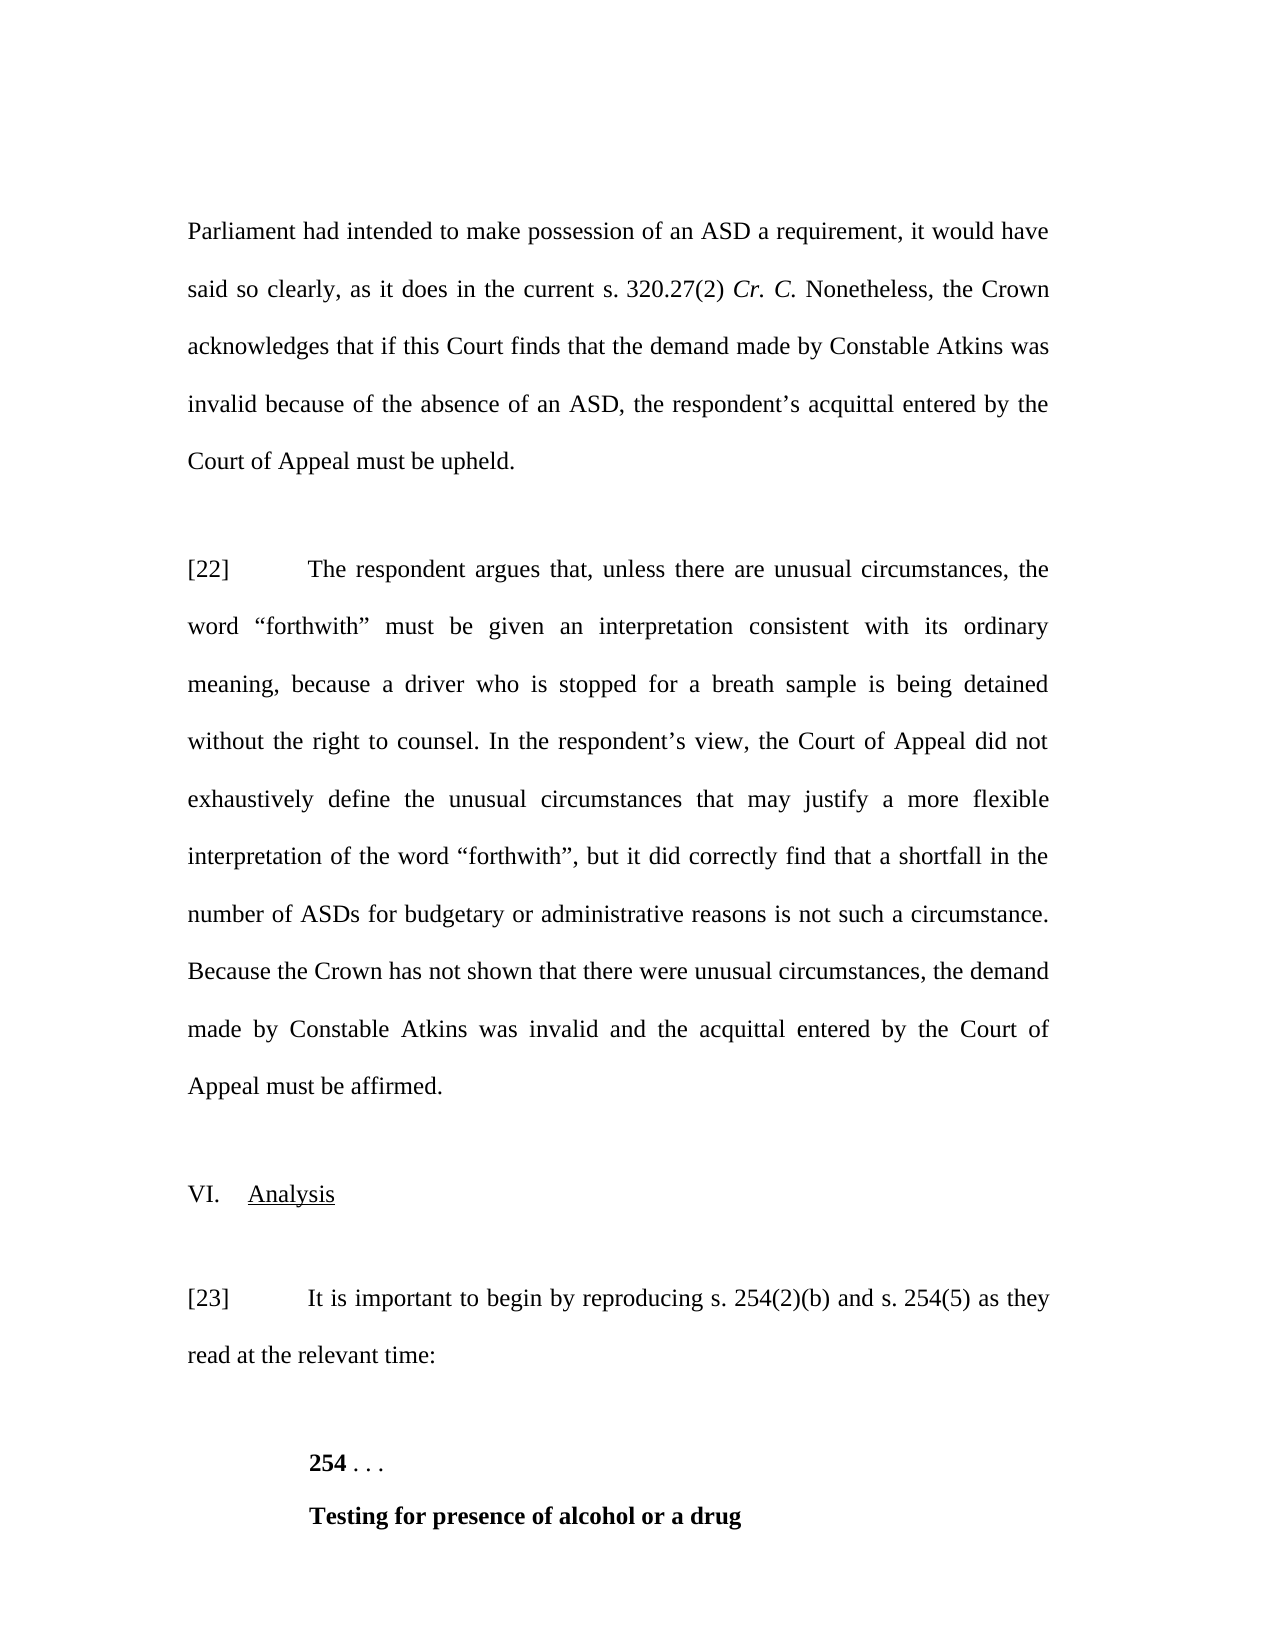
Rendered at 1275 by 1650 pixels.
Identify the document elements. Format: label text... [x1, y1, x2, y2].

text 254 . . . [272, 1448, 1050, 1476]
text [187, 216, 1050, 475]
text Testing for presence of alcohol or a drug [272, 1501, 1050, 1530]
title Analysis [187, 1179, 1050, 1208]
text The respondent argues that, unless there are unusual circumstances, the word “forthwith” must be given an interpretation consistent with its ordinary meaning, because a driver who is stopped for a breath sample is being detained without the right to counsel. In the respondent’s view, the Court of Appeal did not exhaustively define the unusual circumstances that may justify a more flexible interpretation of the word “forthwith”, but it did correctly find that a shortfall in the number of ASDs for budgetary or administrative reasons is not such a circumstance. Because the Crown has not shown that there were unusual circumstances, the demand made by Constable Atkins was invalid and the acquittal entered by the Court of Appeal must be affirmed. [187, 554, 1050, 1100]
text It is important to begin by reproducing s. 254(2)(b) and s. 254(5) as they read at the relevant time: [187, 1283, 1050, 1369]
